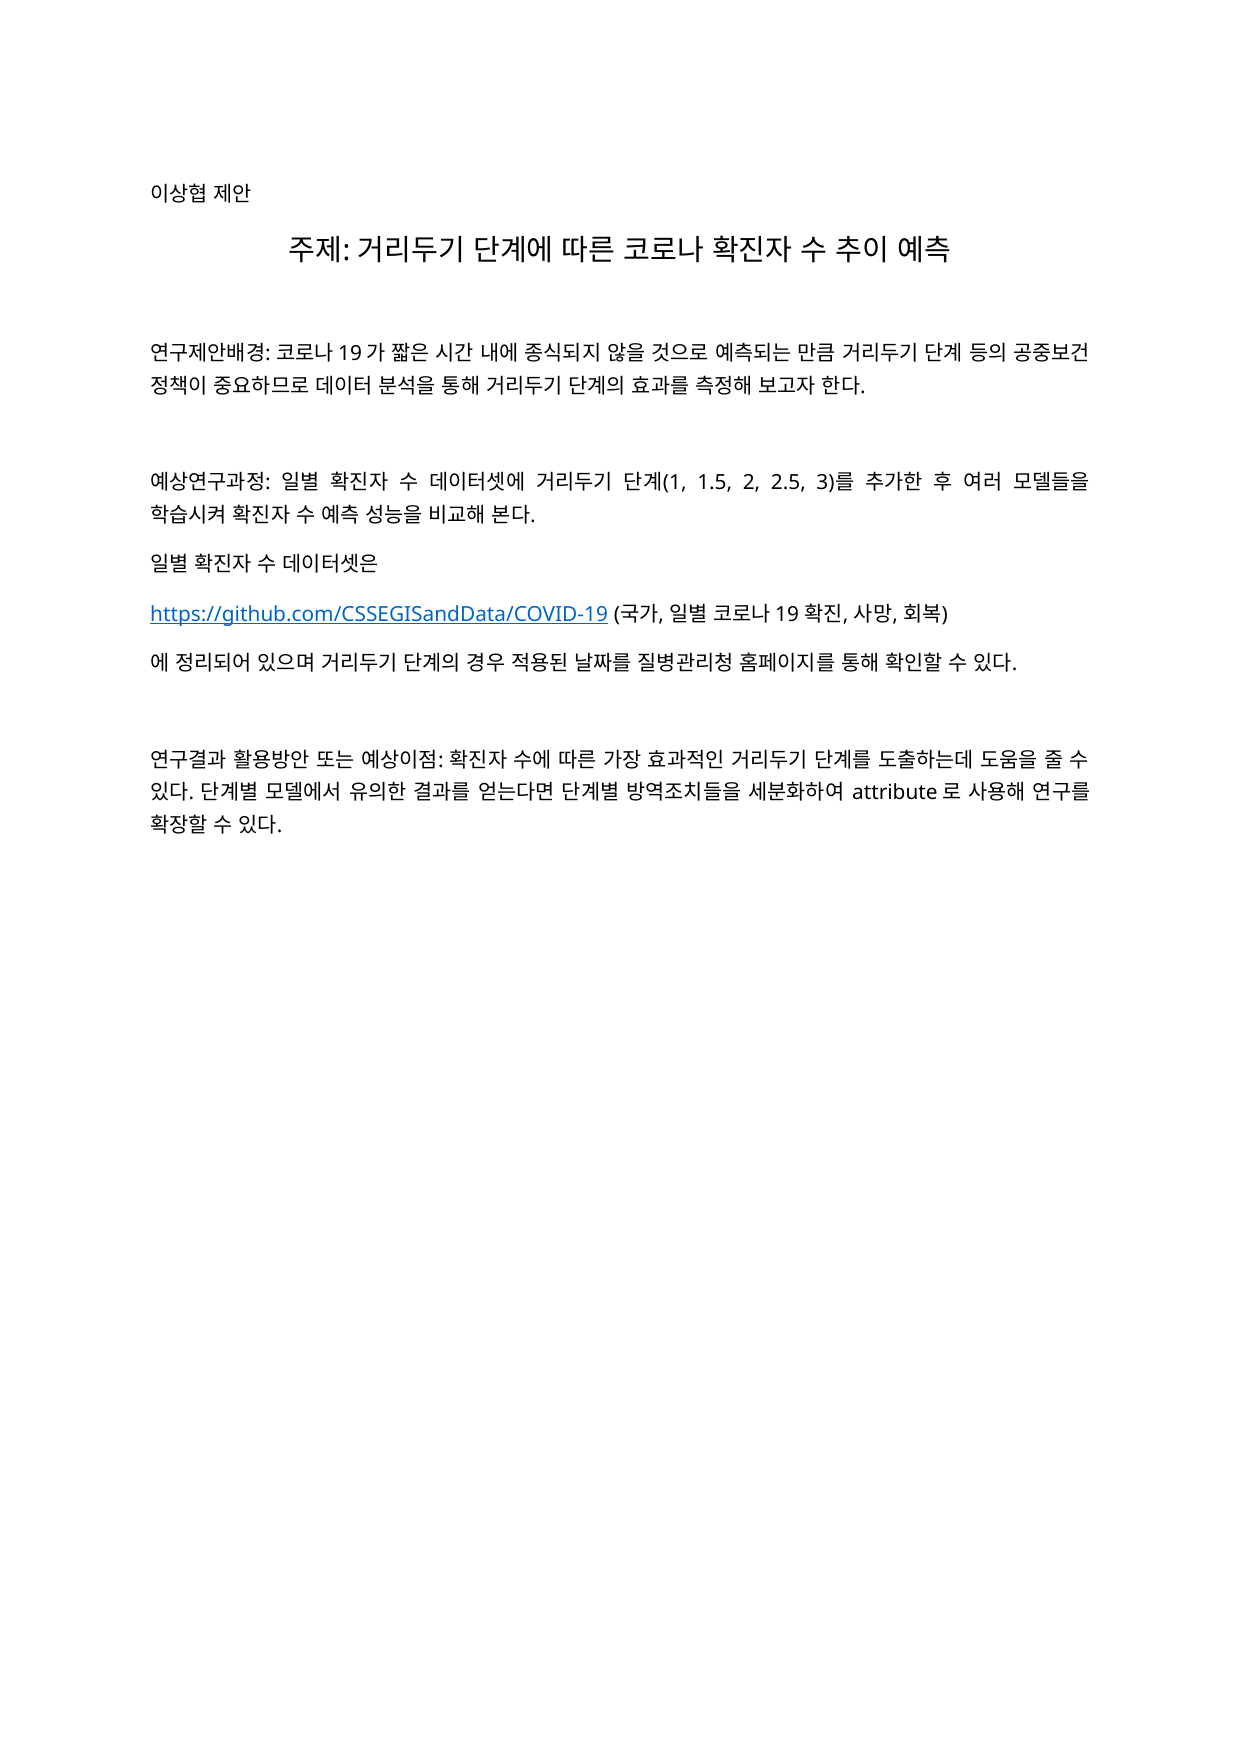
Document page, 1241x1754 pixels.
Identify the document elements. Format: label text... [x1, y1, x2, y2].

text 일별 확진자 수 데이터셋은 [150, 548, 1090, 578]
text 연구결과 활용방안 또는 예상이점: 확진자 수에 따른 가장 효과적인 거리두기 단계를 도출하는데 도움을 줄 수 있다. 단계별 모델에서 유의한 결과를 얻는다면 단계별 방역조치들을 세분화하여 attribute로 사용해 연구를 확장할 수 있다. [150, 743, 1090, 839]
text 예상연구과정: 일별 확진자 수 데이터셋에 거리두기 단계(1, 1.5, 2, 2.5, 3)를 추가한 후 여러 모델들을 학습시켜 확진자 수 예측 성능을 비교해 본다. [150, 466, 1090, 528]
text 에 정리되어 있으며 거리두기 단계의 경우 적용된 날짜를 질병관리청 홈페이지를 통해 확인할 수 있다. [150, 646, 1090, 677]
text 주제: 거리두기 단계에 따른 코로나 확진자 수 추이 예측 [150, 226, 1090, 269]
text 연구제안배경: 코로나19가 짧은 시간 내에 종식되지 않을 것으로 예측되는 만큼 거리두기 단계 등의 공중보건 정책이 중요하므로 데이터 분석을 통해 거리두기 단계의 효과를 측정해 보고자 한다. [150, 336, 1090, 399]
text 이상협 제안 [150, 177, 1090, 207]
text https://github.com/CSSEGISandData/COVID-19 (국가, 일별 코로나19 확진, 사망, 회복) [150, 597, 1090, 627]
